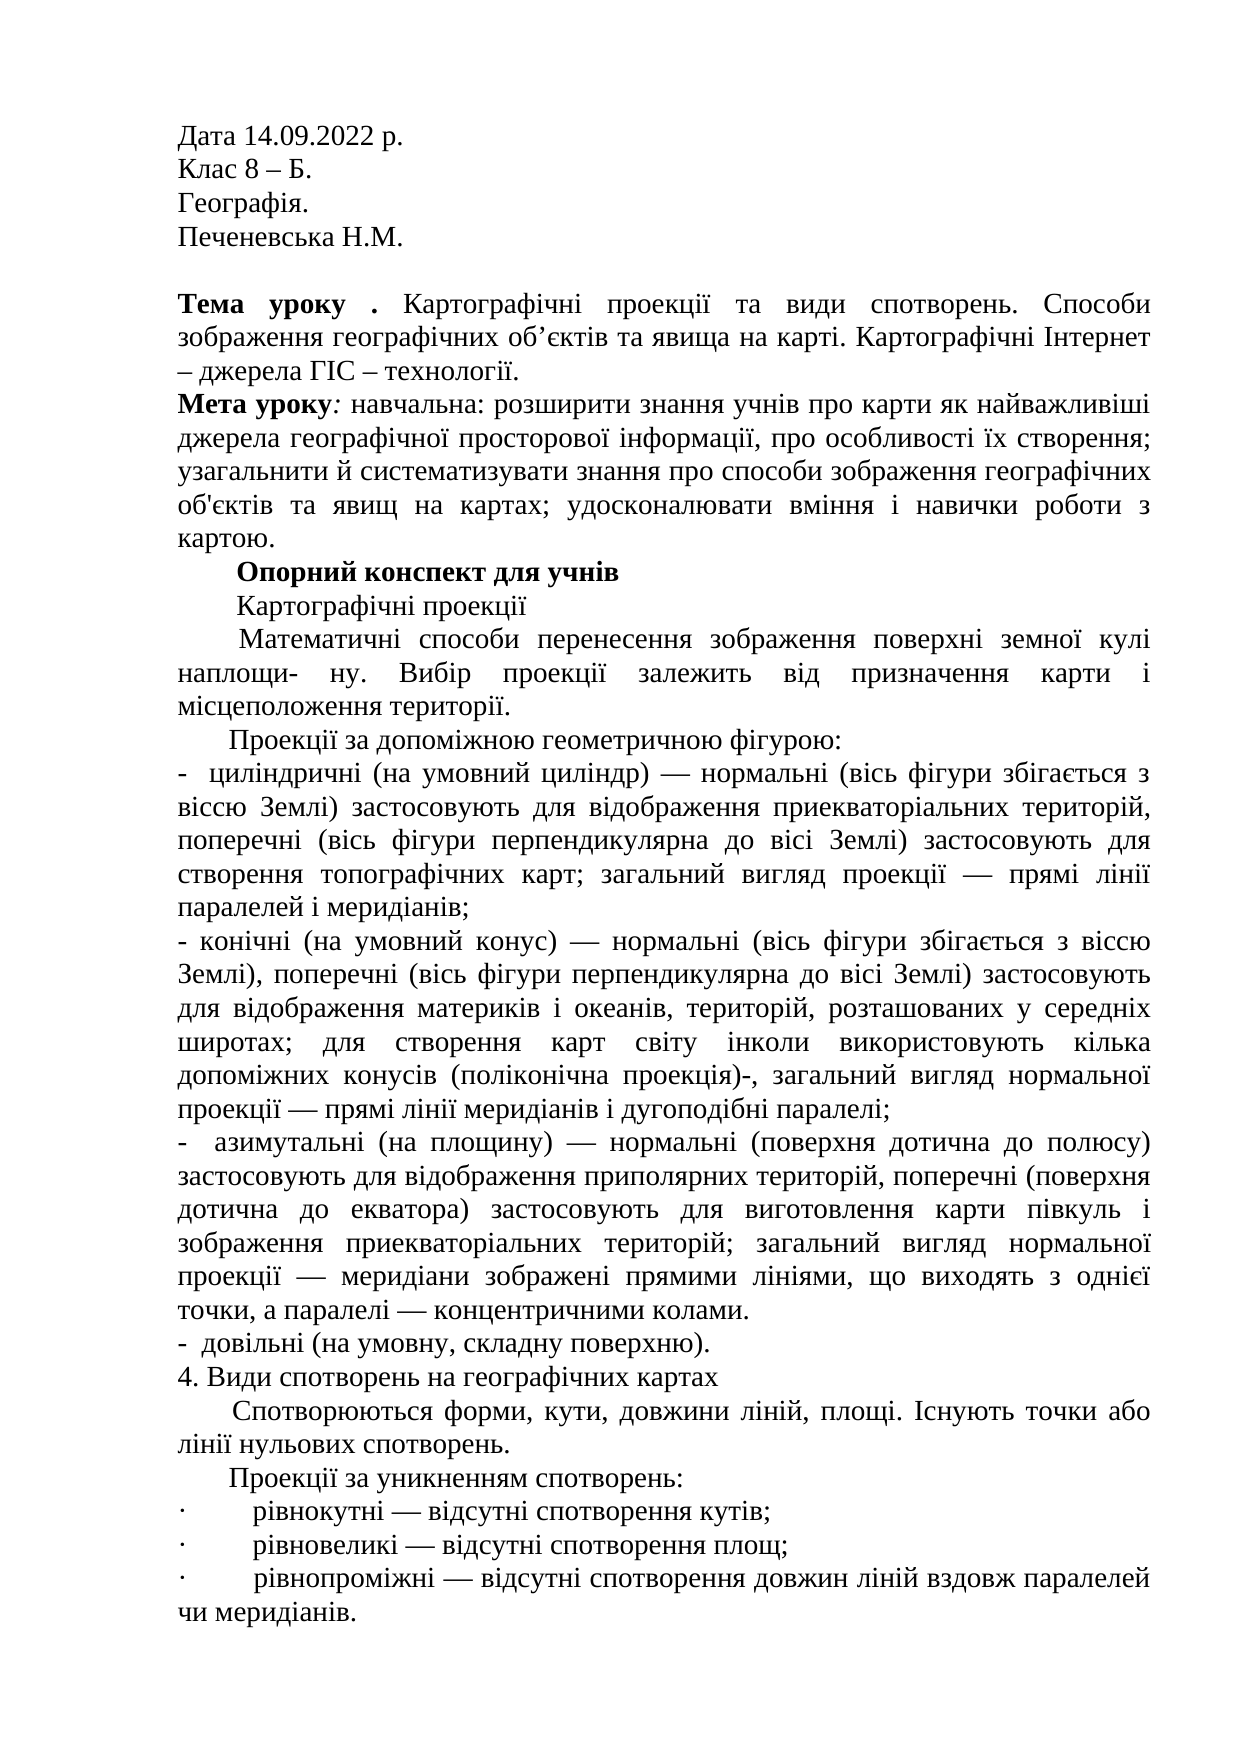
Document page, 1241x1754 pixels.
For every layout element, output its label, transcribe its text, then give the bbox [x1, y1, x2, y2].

text Тема уроку . Картографічні проекції та види спотворень. Способи зображення географічних об’єктів та явища на карті. Картографічні Інтернет – джерела ГІС – технології. [177, 286, 1152, 386]
text - циліндричні (на умовний циліндр) — нормальні (вісь фігури збігається з віссю Землі) застосовують для відображення приекваторіальних територій, поперечні (вісь фігури перпендикулярна до вісі Землі) застосовують для створення топографічних карт; загальний вигляд проекції — прямі лінії паралелей і меридіанів; [177, 755, 1152, 923]
text - довільні (на умовну, складну поверхню). [177, 1326, 1152, 1359]
text Спотворюються форми, кути, довжини ліній, площі. Існують точки або лінії нульових спотворень. [177, 1393, 1152, 1460]
text Географія. [177, 185, 1152, 219]
text - конічні (на умовний конус) — нормальні (вісь фігури збігається з віссю Землі), поперечні (вісь фігури перпендикулярна до вісі Землі) застосовують для відображення материків і океанів, територій, розташованих у середніх широтах; для створення карт світу інколи використовують кілька допоміжних конусів (поліконічна проекція)-, загальний вигляд нормальної проекції — прямі лінії меридіанів і дугоподібні паралелі; [177, 923, 1152, 1124]
text · рівнокутні — відсутні спотворення кутів; [177, 1493, 1152, 1527]
text - азимутальні (на площину) — нормальні (поверхня дотична до полюсу) застосовують для відображення приполярних територій, поперечні (поверхня дотична до екватора) застосовують для виготовлення карти півкуль і зображення приекваторіальних територій; загальний вигляд нормальної проекції — меридіани зображені прямими лініями, що виходять з однієї точки, а паралелі — концентричними колами. [177, 1124, 1152, 1326]
text Проекції за уникненням спотворень: [177, 1460, 1152, 1493]
text Картографічні проекції [177, 588, 1152, 621]
text Математичні способи перенесення зображення поверхні земної кулі наплощи- ну. Вибір проекції залежить від призначення карти і місцеположення території. [177, 621, 1152, 722]
text Клас 8 – Б. [177, 152, 1152, 185]
text · рівнопроміжні — відсутні спотворення довжин ліній вздовж паралелей чи меридіанів. [177, 1560, 1152, 1627]
text Мета уроку: навчальна: розширити знання учнів про карти як найважливіші джерела географічної просторової інформації, про особливості їх створення; узагальнити й систематизувати знання про способи зображення географічних об'єктів та явищ на картах; удосконалювати вміння і навички роботи з картою. [177, 386, 1152, 554]
text Печеневська Н.М. [177, 219, 1152, 252]
text · рівновеликі — відсутні спотворення площ; [177, 1527, 1152, 1560]
text Проекції за допоміжною геометричною фігурою: [177, 722, 1152, 755]
text Опорний конспект для учнів [177, 554, 1152, 588]
text 4. Види спотворень на географічних картах [177, 1359, 1152, 1393]
text Дата 14.09.2022 р. [177, 118, 1152, 152]
